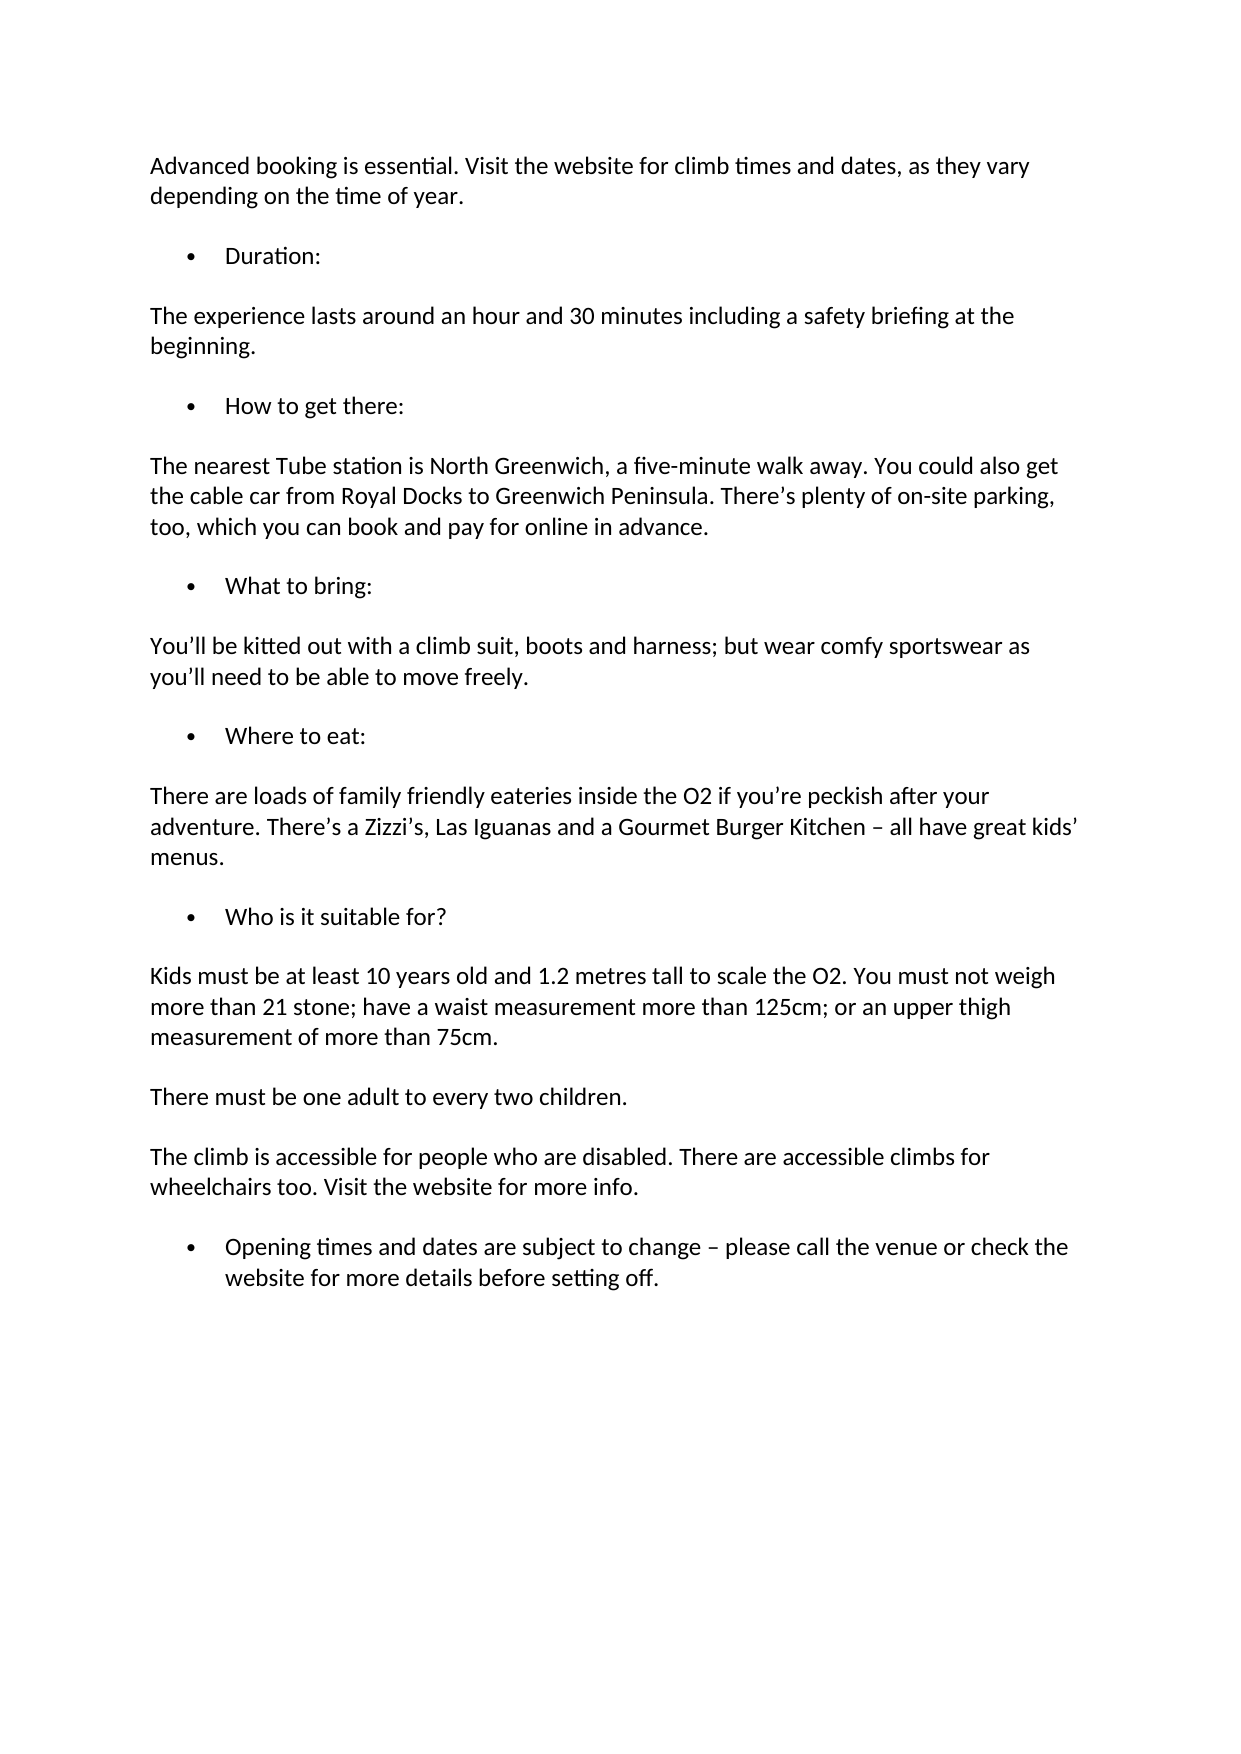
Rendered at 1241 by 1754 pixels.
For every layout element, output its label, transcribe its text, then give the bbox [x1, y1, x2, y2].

text Advanced booking is essential. Visit the website for climb times and dates, as they vary depending on the time of year. [150, 150, 1090, 211]
text You’ll be kitted out with a climb suit, boots and harness; but wear comfy sportswear as you’ll need to be able to move freely. [150, 630, 1090, 691]
text The nearest Tube station is North Greenwich, a five-minute walk away. You could also get the cable car from Royal Docks to Greenwich Peninsula. There’s plenty of on-site parking, too, which you can book and pay for online in advance. [150, 450, 1090, 541]
text Kids must be at least 10 years old and 1.2 metres tall to scale the O2. You must not weigh more than 21 stone; have a waist measurement more than 125cm; or an upper thigh measurement of more than 75cm. [150, 961, 1090, 1052]
text There must be one adult to every two children. [150, 1081, 1090, 1112]
text The experience lasts around an hour and 30 minutes including a safety briefing at the beginning. [150, 300, 1090, 361]
list What to bring: [187, 571, 1090, 601]
list Opening times and dates are subject to change – please call the venue or check the website for more details before setting off. [187, 1231, 1090, 1292]
list How to get there: [187, 390, 1090, 421]
list Who is it suitable for? [187, 901, 1090, 931]
text The climb is accessible for people who are disabled. There are accessible climbs for wheelchairs too. Visit the website for more info. [150, 1141, 1090, 1202]
text There are loads of family friendly eateries inside the O2 if you’re peckish after your adventure. There’s a Zizzi’s, Las Iguanas and a Gourmet Burger Kitchen – all have great kids’ menus. [150, 780, 1090, 872]
list Duration: [187, 240, 1090, 271]
list Where to eat: [187, 720, 1090, 751]
